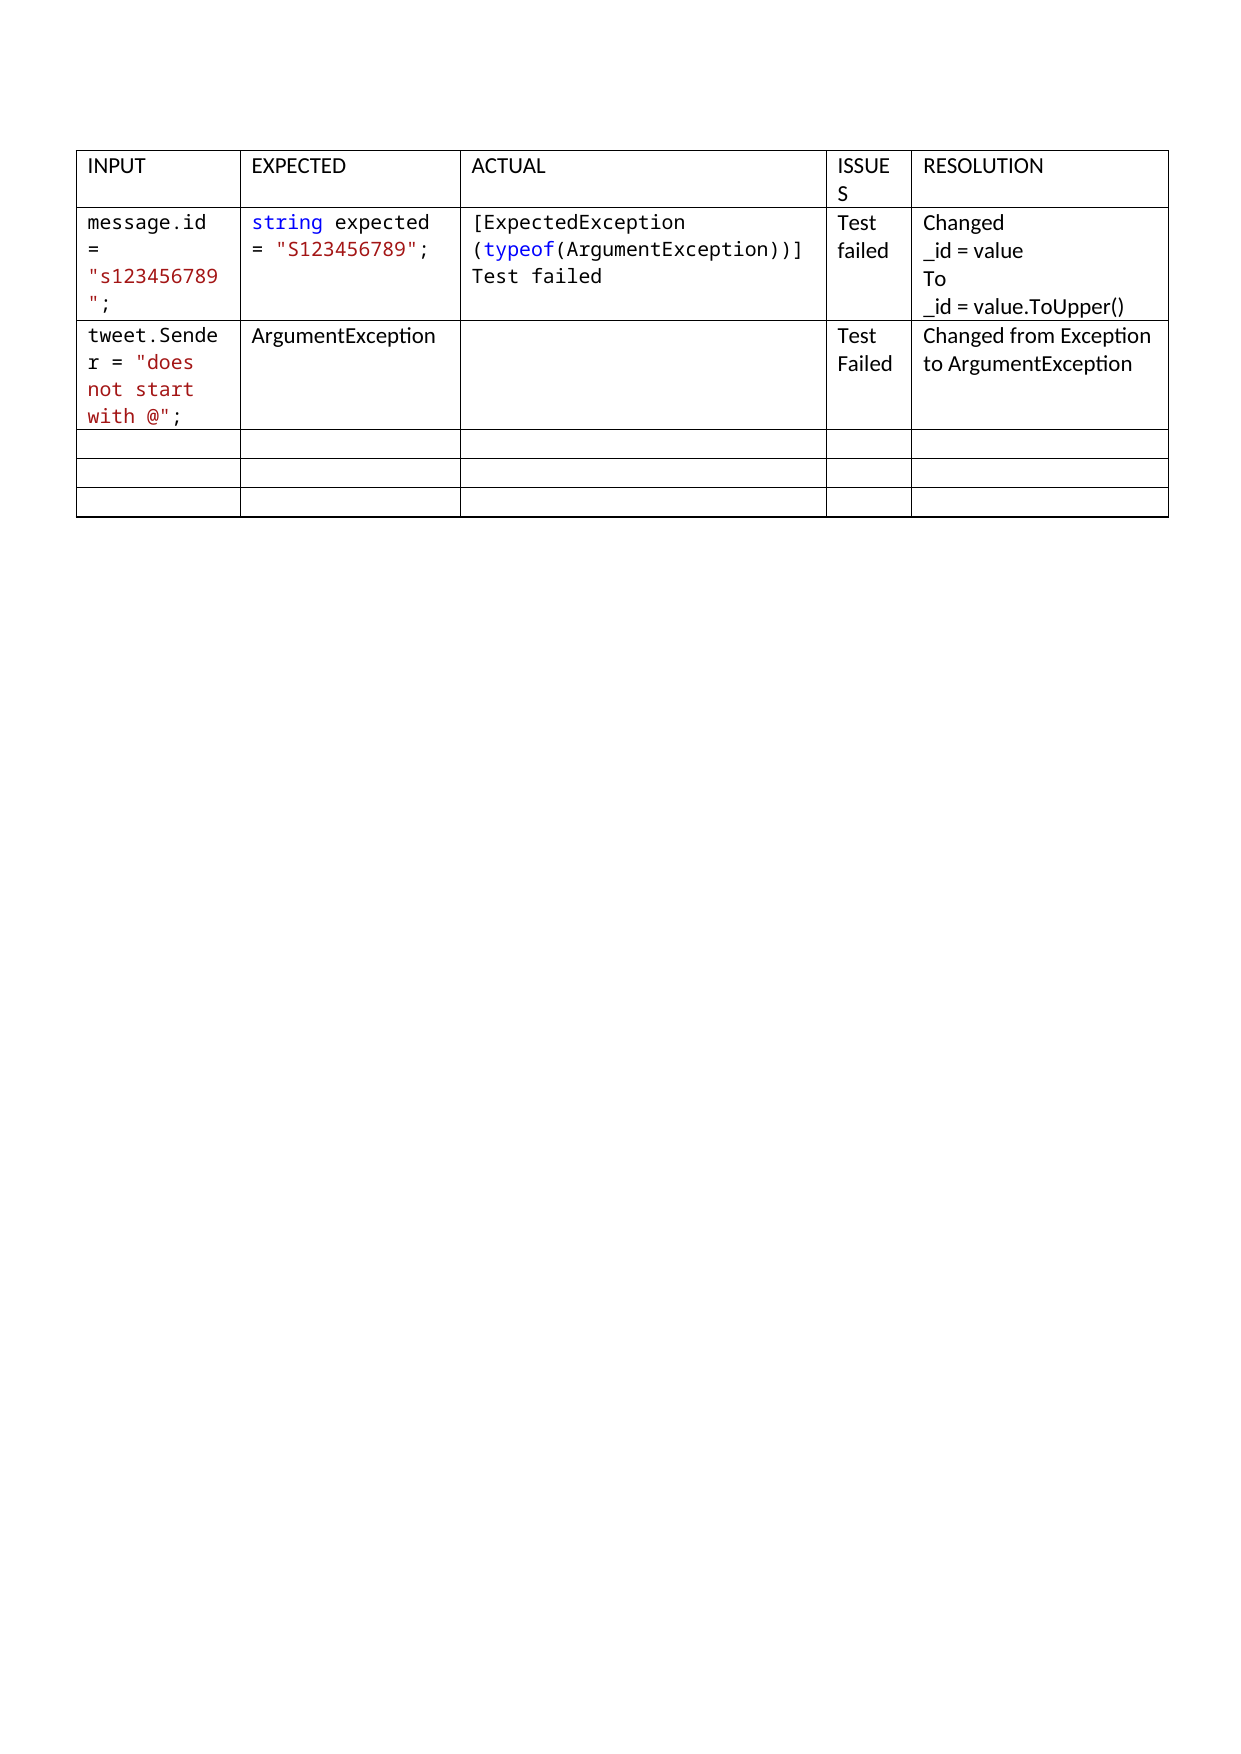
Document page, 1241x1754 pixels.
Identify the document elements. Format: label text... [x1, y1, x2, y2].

table_cell Test failed [827, 208, 911, 320]
table_cell [912, 459, 1168, 487]
table_cell [912, 488, 1168, 516]
table_cell Test Failed [827, 321, 911, 429]
table_cell message.id = "s123456789"; [77, 208, 240, 320]
table_cell [461, 459, 826, 487]
table_cell [912, 430, 1168, 458]
table_cell [241, 430, 460, 458]
table_header ACTUAL [461, 151, 826, 207]
table_header INPUT [77, 151, 240, 207]
table_header EXPECTED [241, 151, 460, 207]
table_cell [77, 488, 240, 516]
table_cell [827, 488, 911, 516]
table_cell [461, 321, 826, 429]
table_cell Changed from Exception to ArgumentException [912, 321, 1168, 429]
table_cell [ExpectedException(typeof(ArgumentException))] Test failed [461, 208, 826, 320]
table_cell tweet.Sender = "does not start with @"; [77, 321, 240, 429]
table_cell [77, 459, 240, 487]
table_cell Changed _id = value To _id = value.ToUpper() [912, 208, 1168, 320]
table_header RESOLUTION [912, 151, 1168, 207]
table_cell [77, 430, 240, 458]
table_cell [827, 430, 911, 458]
table_header ISSUES [827, 151, 911, 207]
table_cell [827, 459, 911, 487]
table_cell ArgumentException [241, 321, 460, 429]
table_cell [241, 488, 460, 516]
table_cell [461, 430, 826, 458]
table_cell [241, 459, 460, 487]
table_cell string expected = "S123456789"; [241, 208, 460, 320]
table_cell [461, 488, 826, 516]
